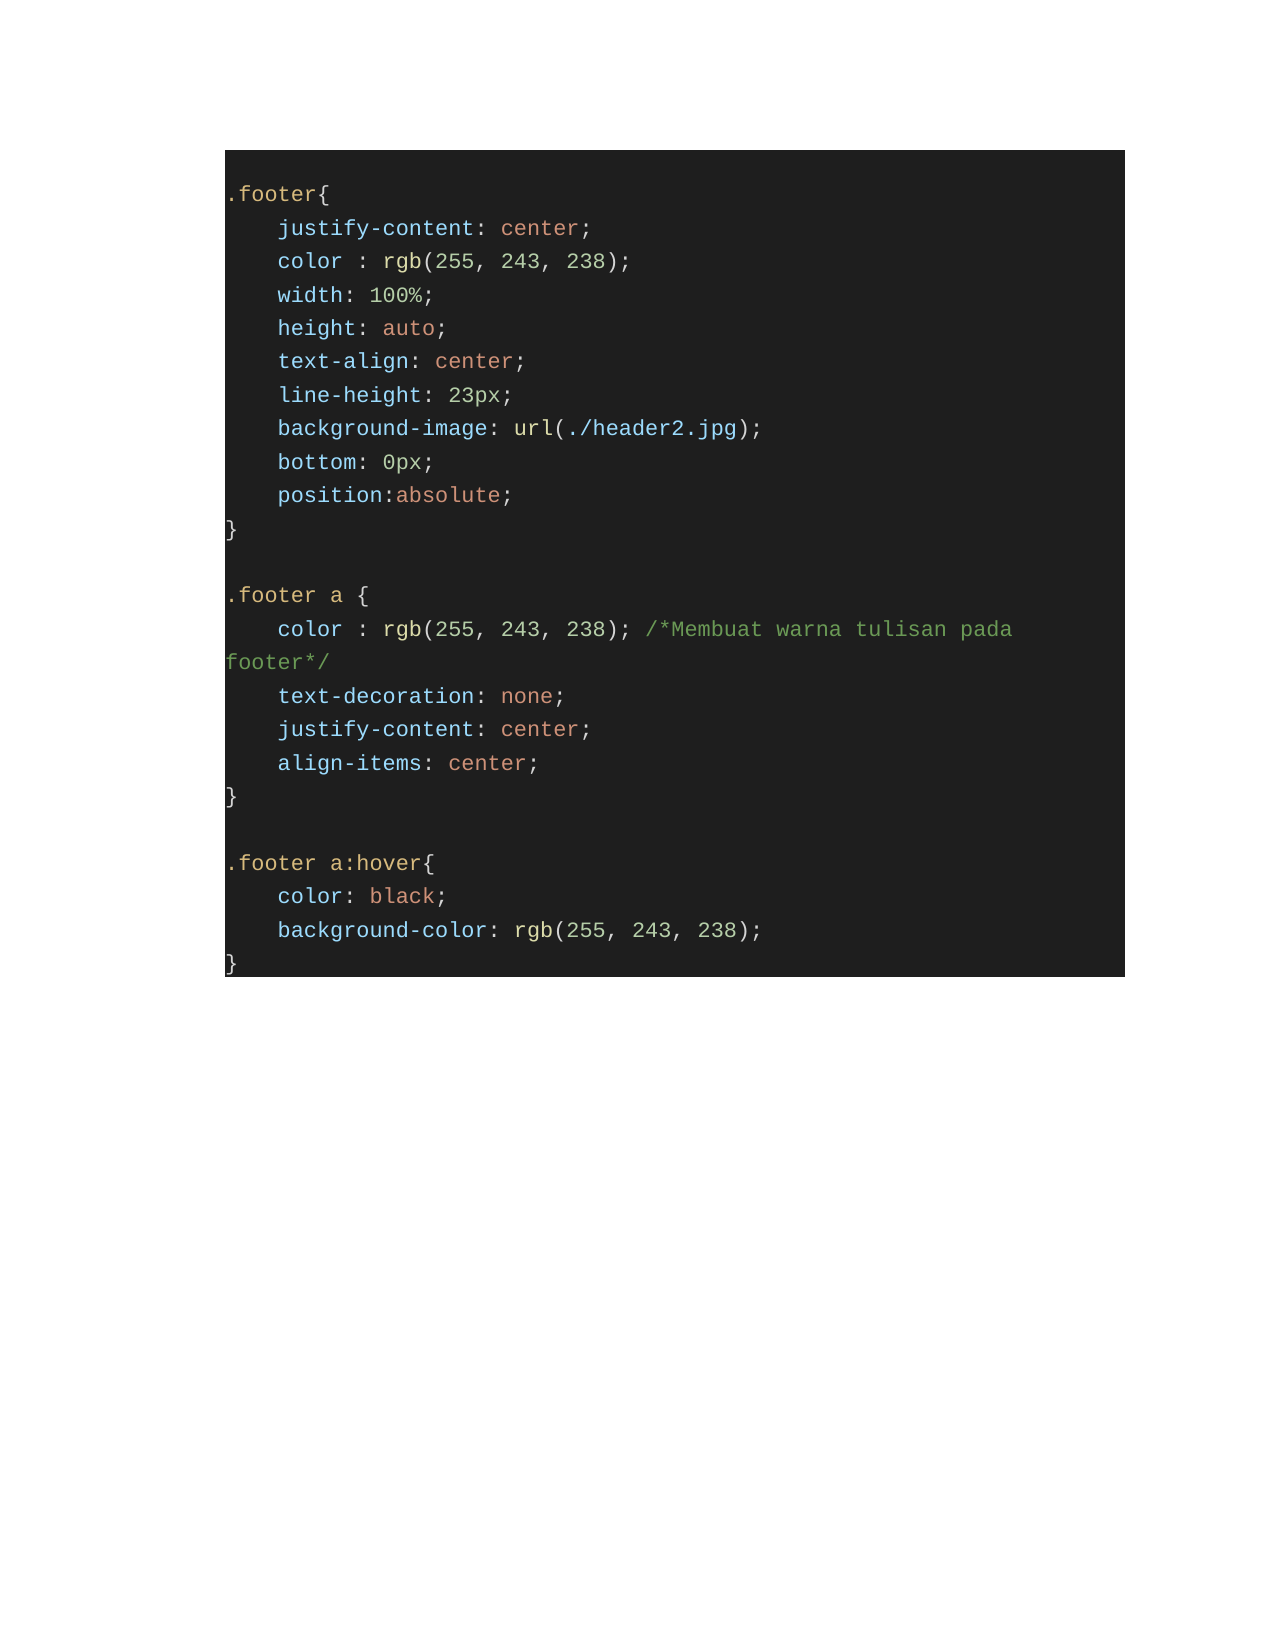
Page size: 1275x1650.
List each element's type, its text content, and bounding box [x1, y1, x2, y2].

text text-align: center; [225, 351, 1125, 375]
text justify-content: center; [225, 217, 1125, 242]
text } [225, 952, 1125, 977]
text bottom: 0px; [225, 451, 1125, 476]
text } [225, 518, 1125, 543]
text .footer a:hover{ [225, 852, 1125, 877]
text justify-content: center; [225, 718, 1125, 743]
text .footer a { [225, 585, 1125, 609]
text color : rgb(255, 243, 238); /*Membuat warna tulisan pada footer*/ [225, 618, 1125, 676]
text background-image: url(./header2.jpg); [225, 417, 1125, 442]
text text-decoration: none; [225, 685, 1125, 710]
text height: auto; [225, 317, 1125, 342]
text color : rgb(255, 243, 238); [225, 250, 1125, 275]
text background-color: rgb(255, 243, 238); [225, 919, 1125, 944]
text position:absolute; [225, 484, 1125, 509]
text color: black; [225, 886, 1125, 910]
text line-height: 23px; [225, 384, 1125, 409]
text } [225, 785, 1125, 810]
text align-items: center; [225, 752, 1125, 777]
text width: 100%; [225, 284, 1125, 308]
text .footer{ [225, 183, 1125, 208]
